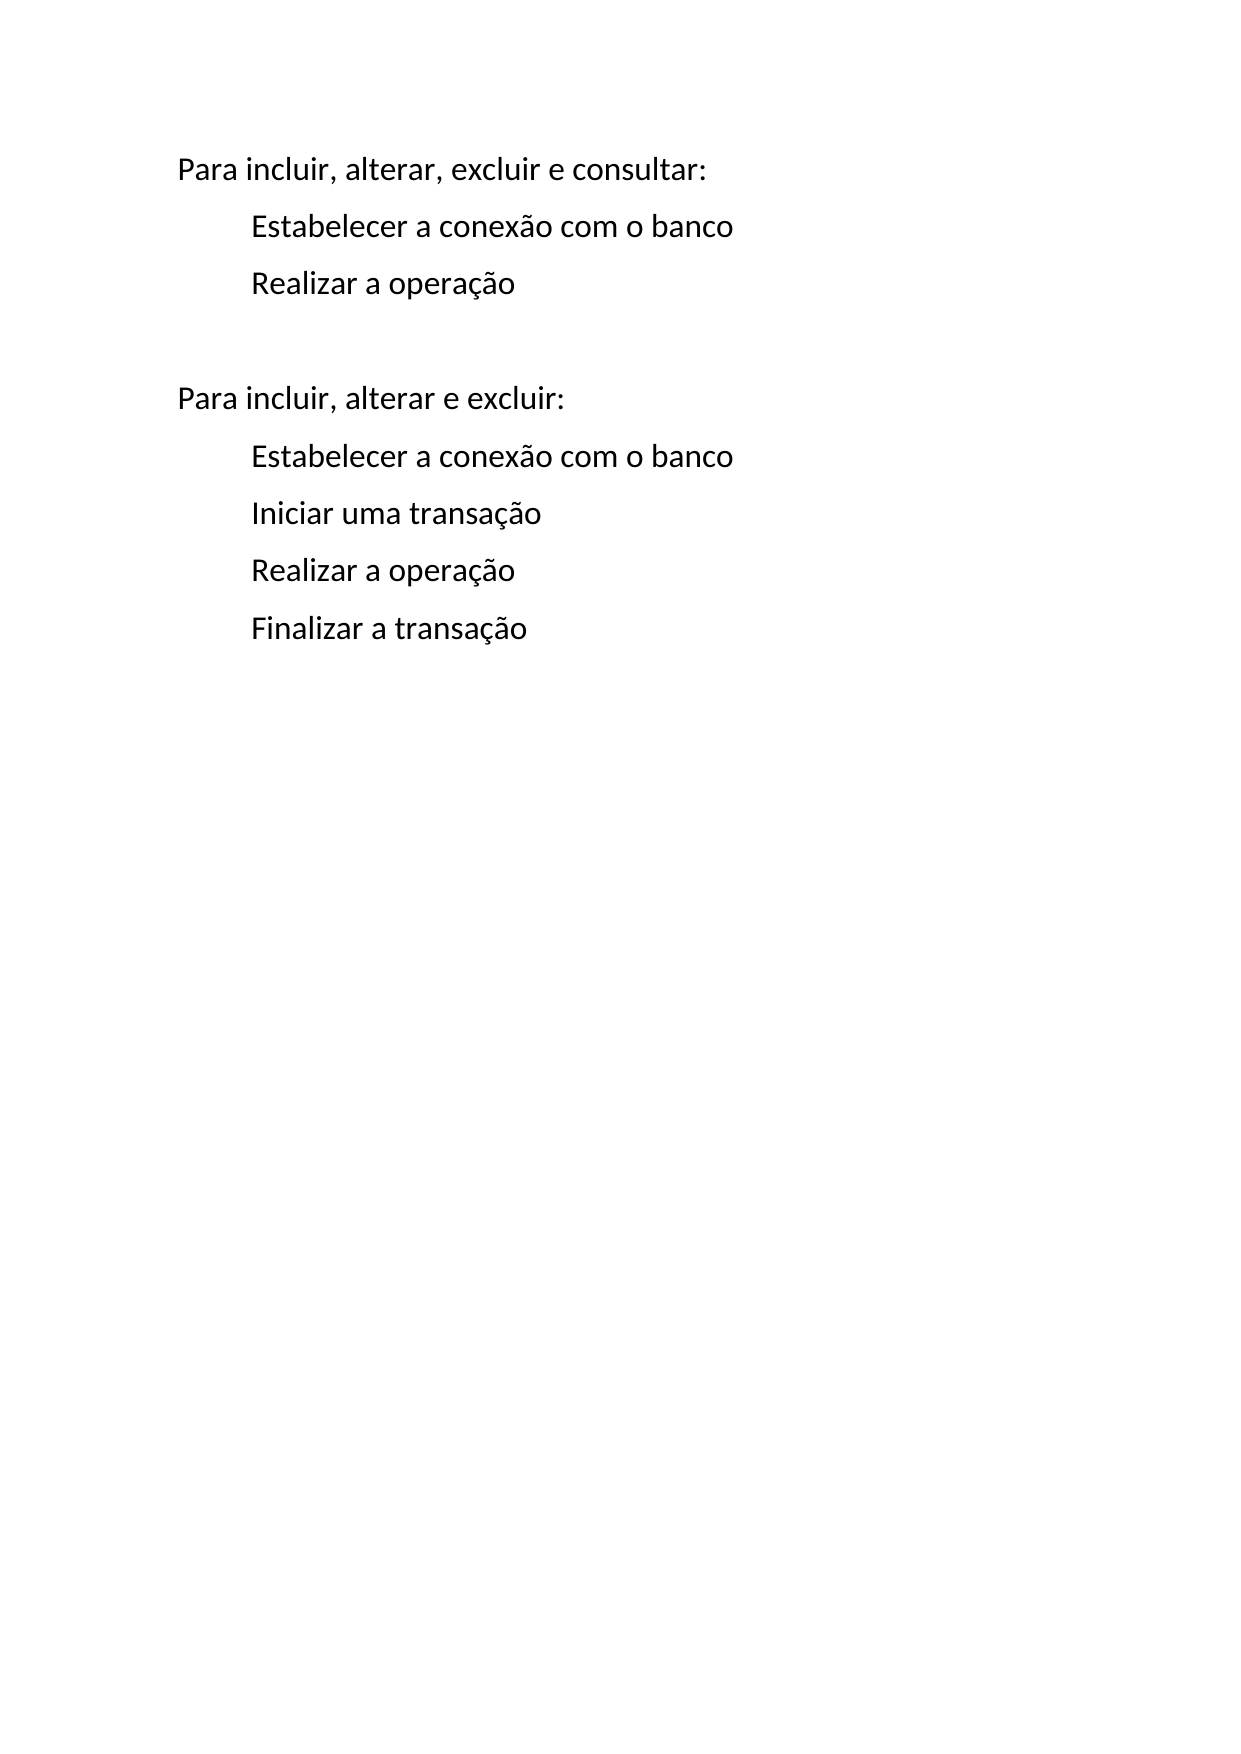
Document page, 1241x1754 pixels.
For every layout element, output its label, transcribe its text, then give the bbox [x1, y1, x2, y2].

text Finalizar a transação [177, 607, 1063, 647]
text Estabelecer a conexão com o banco [177, 434, 1063, 475]
text Iniciar uma transação [177, 492, 1063, 533]
text Realizar a operação [177, 262, 1063, 303]
text Para incluir, alterar e excluir: [177, 377, 1063, 418]
text Estabelecer a conexão com o banco [177, 205, 1063, 246]
text Para incluir, alterar, excluir e consultar: [177, 148, 1063, 188]
text Realizar a operação [177, 549, 1063, 590]
